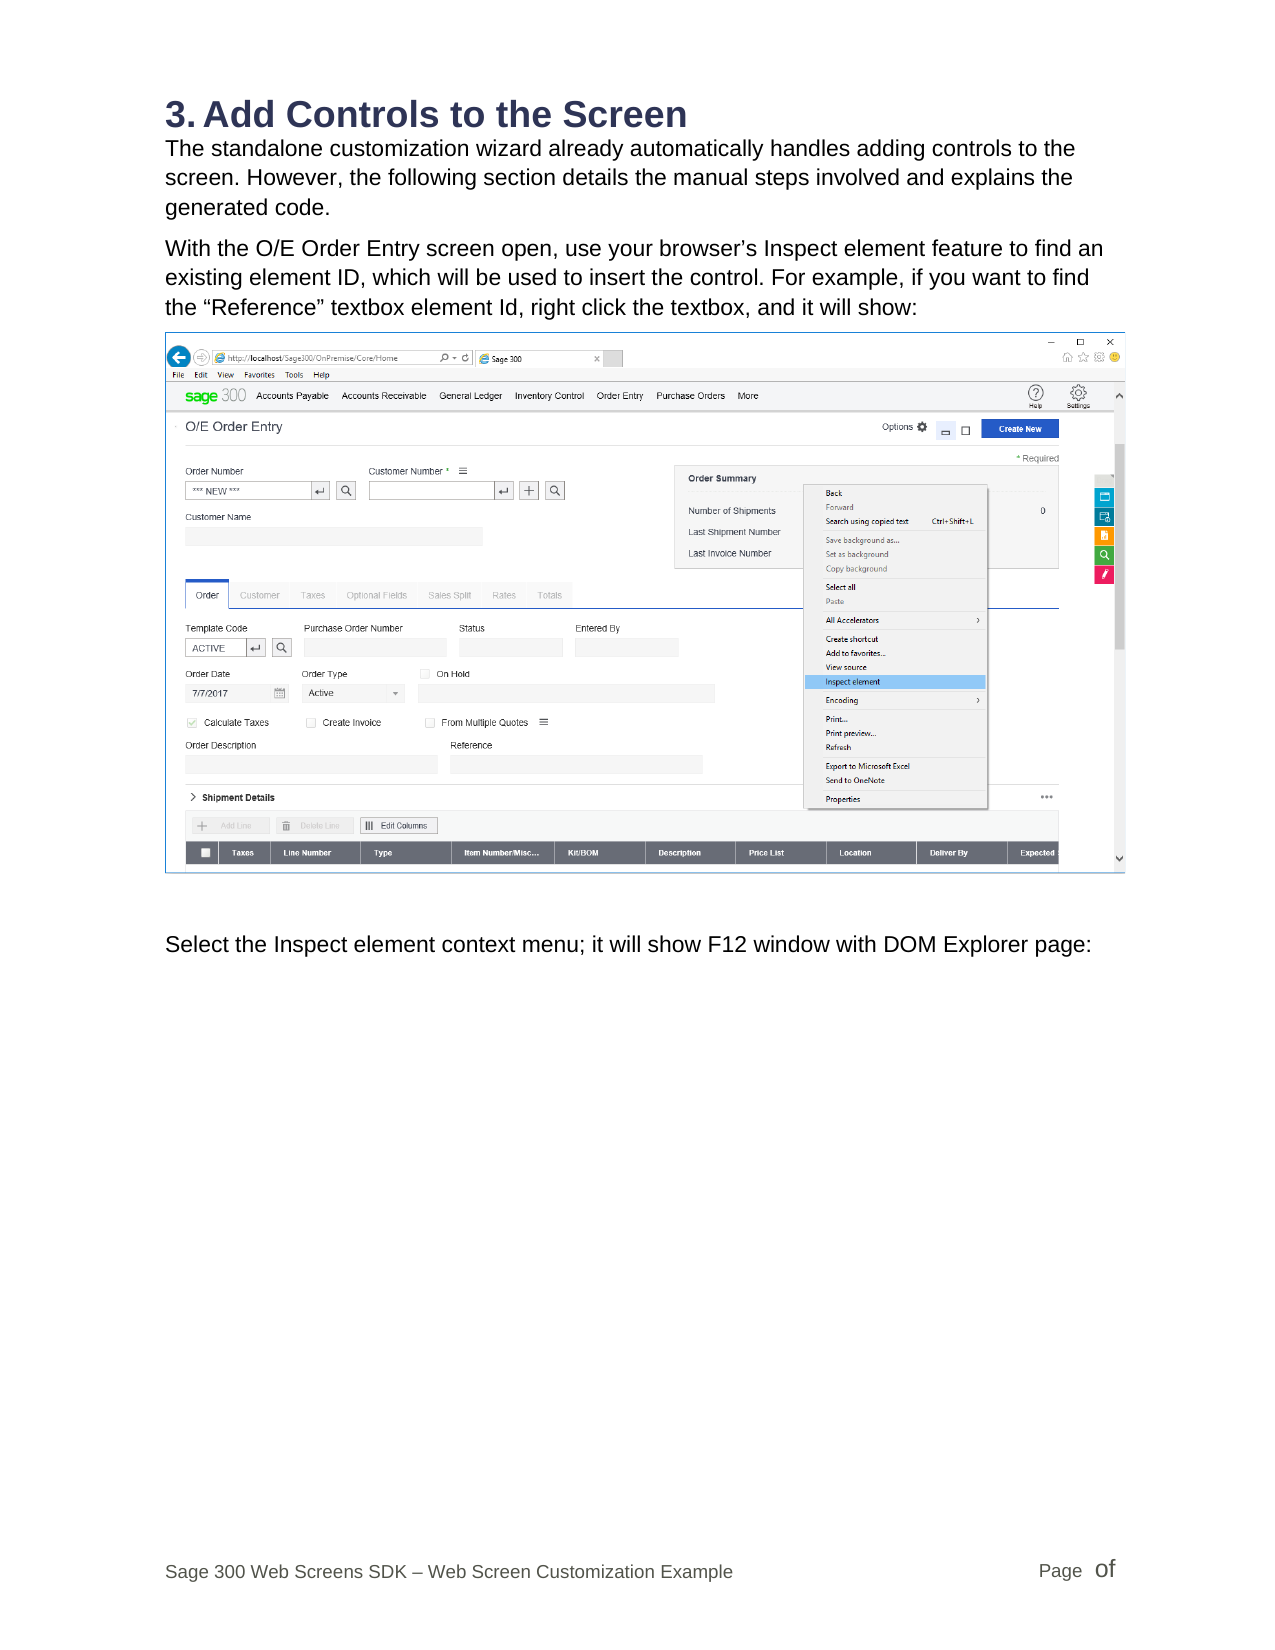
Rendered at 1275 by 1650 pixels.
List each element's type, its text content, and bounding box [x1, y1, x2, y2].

text Select the Inspect element context menu; it will show F12 window with DOM Explorer page: [165, 928, 1125, 957]
subtitle Add Controls to the Screen [165, 91, 1115, 135]
picture [165, 332, 1126, 874]
text The standalone customization wizard already automatically handles adding controls to the screen. However, the following section details the manual steps involved and explains the generated code. [165, 91, 1125, 220]
text With the O/E Order Entry screen open, use your browser’s Inspect element feature to find an existing element ID, which will be used to insert the control. For example, if you want to find the “Reference” textbox element Id, right click the textbox, and it will show: [165, 232, 1125, 320]
